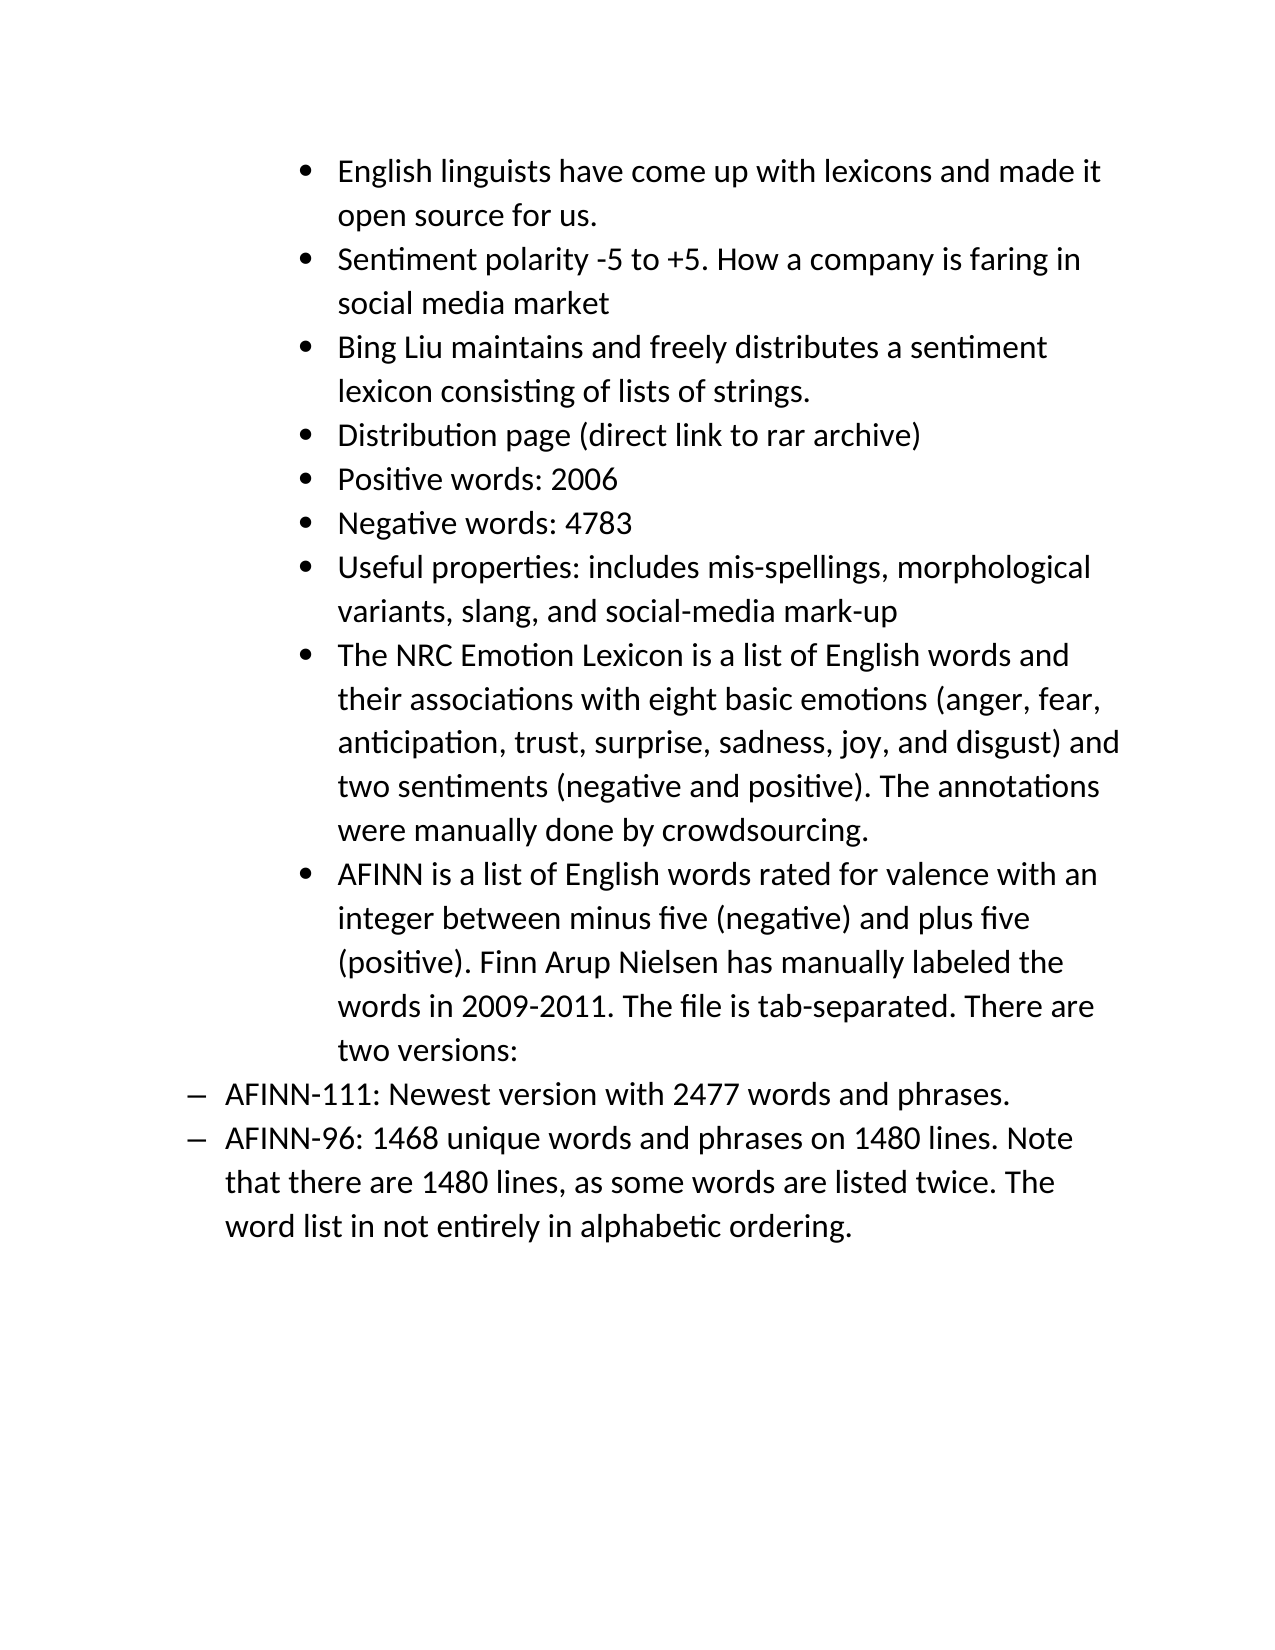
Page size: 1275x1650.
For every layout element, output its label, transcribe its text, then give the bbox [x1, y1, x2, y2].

list AFINN is a list of English words rated for valence with an integer between minus five (negative) and plus five (positive). Finn Arup Nielsen has manually labeled the words in 2009-2011. The file is tab-separated. There are two versions: [300, 853, 1125, 1070]
list The NRC Emotion Lexicon is a list of English words and their associations with eight basic emotions (anger, fear, anticipation, trust, surprise, sadness, joy, and disgust) and two sentiments (negative and positive). The annotations were manually done by crowdsourcing. [300, 633, 1125, 850]
list AFINN-96: 1468 unique words and phrases on 1480 lines. Note that there are 1480 lines, as some words are listed twice. The word list in not entirely in alphabetic ordering. [187, 1117, 1125, 1246]
list Distribution page (direct link to rar archive) [300, 414, 1125, 454]
list Useful properties: includes mis-spellings, morphological variants, slang, and social-media mark-up [300, 546, 1125, 630]
list AFINN-111: Newest version with 2477 words and phrases. [187, 1073, 1125, 1114]
list Bing Liu maintains and freely distributes a sentiment lexicon consisting of lists of strings. [300, 326, 1125, 411]
list Sentiment polarity -5 to +5. How a company is faring in social media market [300, 238, 1125, 323]
list Positive words: 2006 [300, 458, 1125, 498]
list Negative words: 4783 [300, 502, 1125, 542]
list English linguists have come up with lexicons and made it open source for us. [300, 150, 1125, 235]
